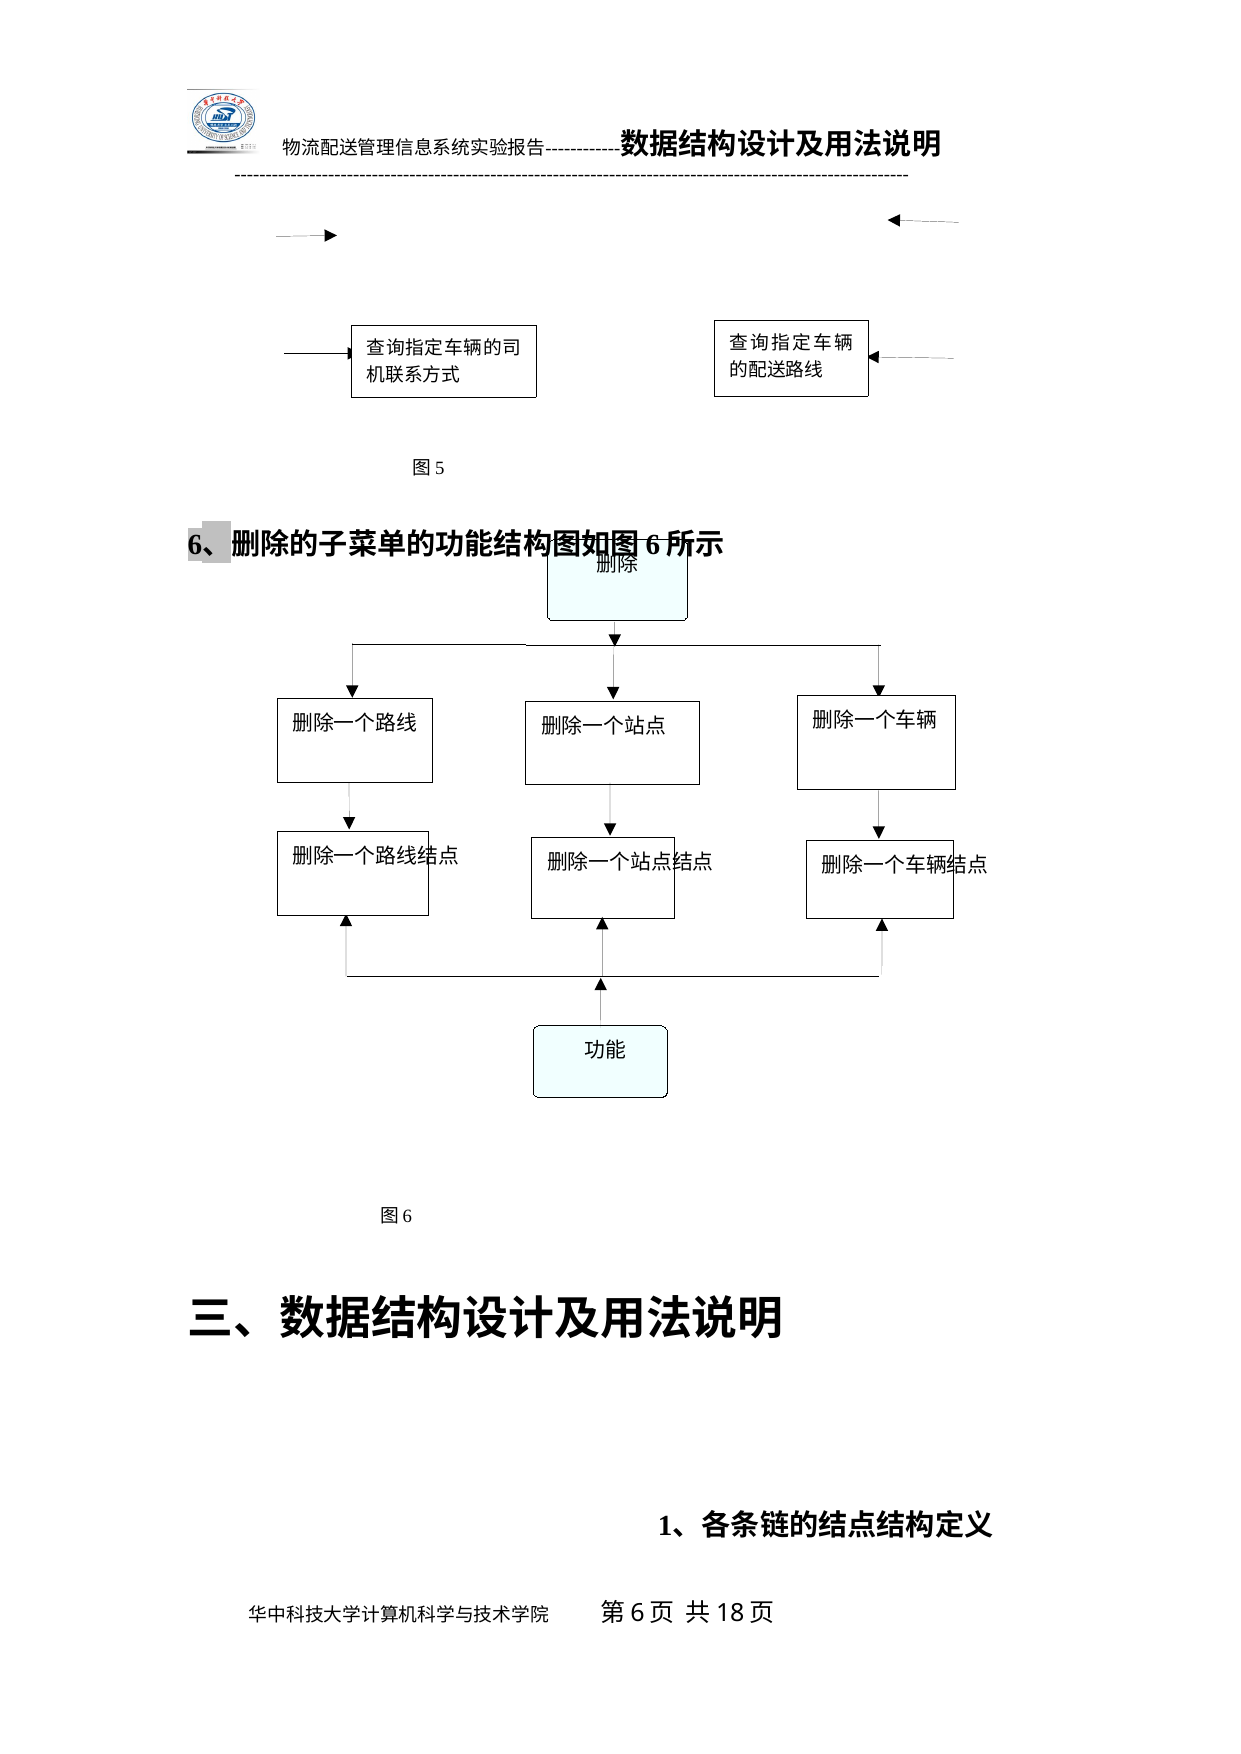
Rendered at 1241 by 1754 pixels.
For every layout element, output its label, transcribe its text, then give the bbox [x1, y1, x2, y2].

subtitle 1、各条链的结点结构定义 [658, 1490, 1053, 1555]
text 图5 [187, 450, 1053, 482]
picture [187, 88, 260, 155]
text 图6 [187, 1198, 1053, 1230]
subtitle 数据结构设计及用法说明 [187, 1266, 1053, 1363]
subtitle 6、删除的子菜单的功能结构图如图6所示 [187, 509, 1053, 574]
